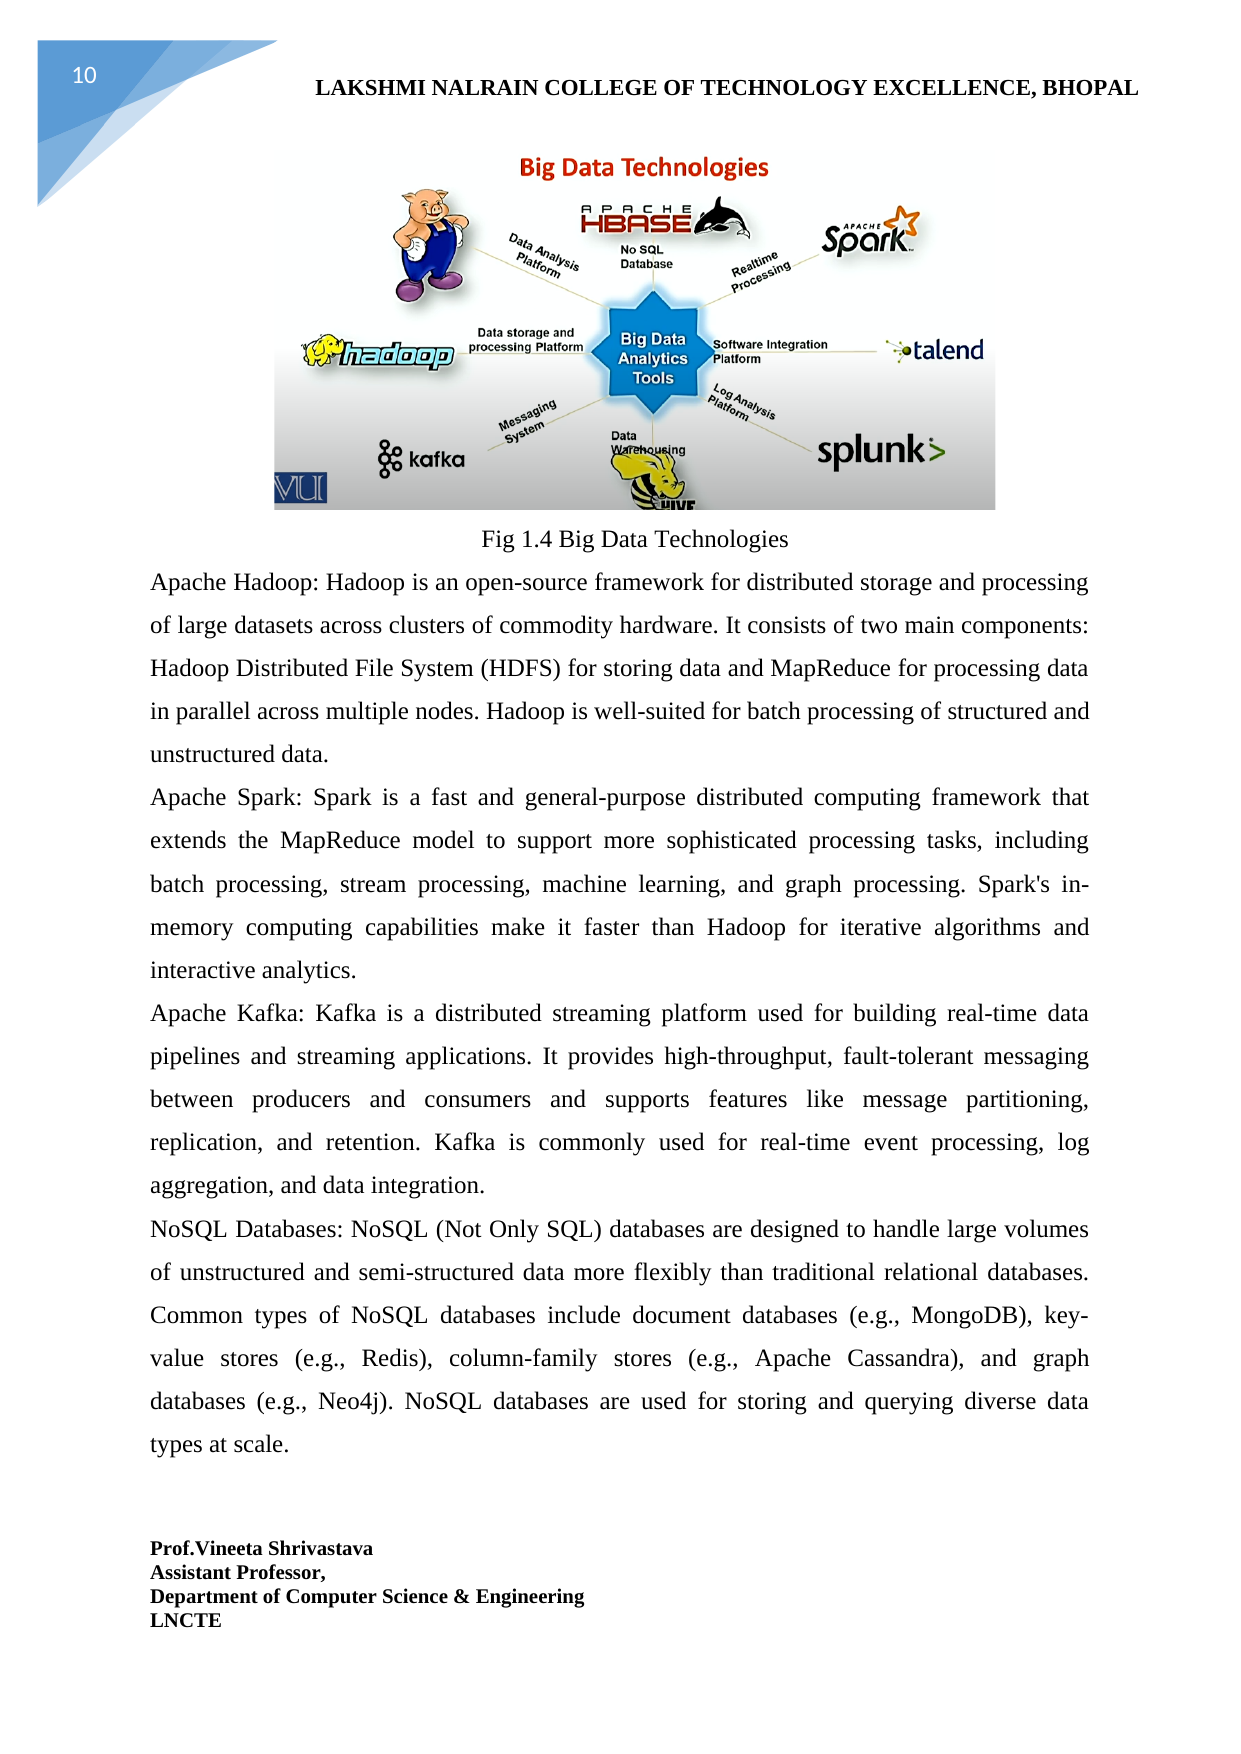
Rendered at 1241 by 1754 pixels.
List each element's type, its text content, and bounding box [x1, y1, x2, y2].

list NoSQL Databases: NoSQL (Not Only SQL) databases are designed to handle large volumes of unstructured and semi-structured data more flexibly than traditional relational databases. Common types of NoSQL databases include document databases (e.g., MongoDB), key-value stores (e.g., Redis), column-family stores (e.g., Apache Cassandra), and graph databases (e.g., Neo4j). NoSQL databases are used for storing and querying diverse data types at scale. [150, 1214, 1090, 1458]
list Apache Kafka: Kafka is a distributed streaming platform used for building real-time data pipelines and streaming applications. It provides high-throughput, fault-tolerant messaging between producers and consumers and supports features like message partitioning, replication, and retention. Kafka is commonly used for real-time event processing, log aggregation, and data integration. [150, 998, 1090, 1199]
list Apache Hadoop: Hadoop is an open-source framework for distributed storage and processing of large datasets across clusters of commodity hardware. It consists of two main components: Hadoop Distributed File System (HDFS) for storing data and MapReduce for processing data in parallel across multiple nodes. Hadoop is well-suited for batch processing of structured and unstructured data. [150, 567, 1090, 768]
list Apache Spark: Spark is a fast and general-purpose distributed computing framework that extends the MapReduce model to support more sophisticated processing tasks, including batch processing, stream processing, machine learning, and graph processing. Spark's in-memory computing capabilities make it faster than Hadoop for iterative algorithms and interactive analytics. [150, 782, 1090, 984]
picture [37, 40, 996, 510]
list Fig 1.4 Big Data Technologies [179, 524, 1090, 552]
